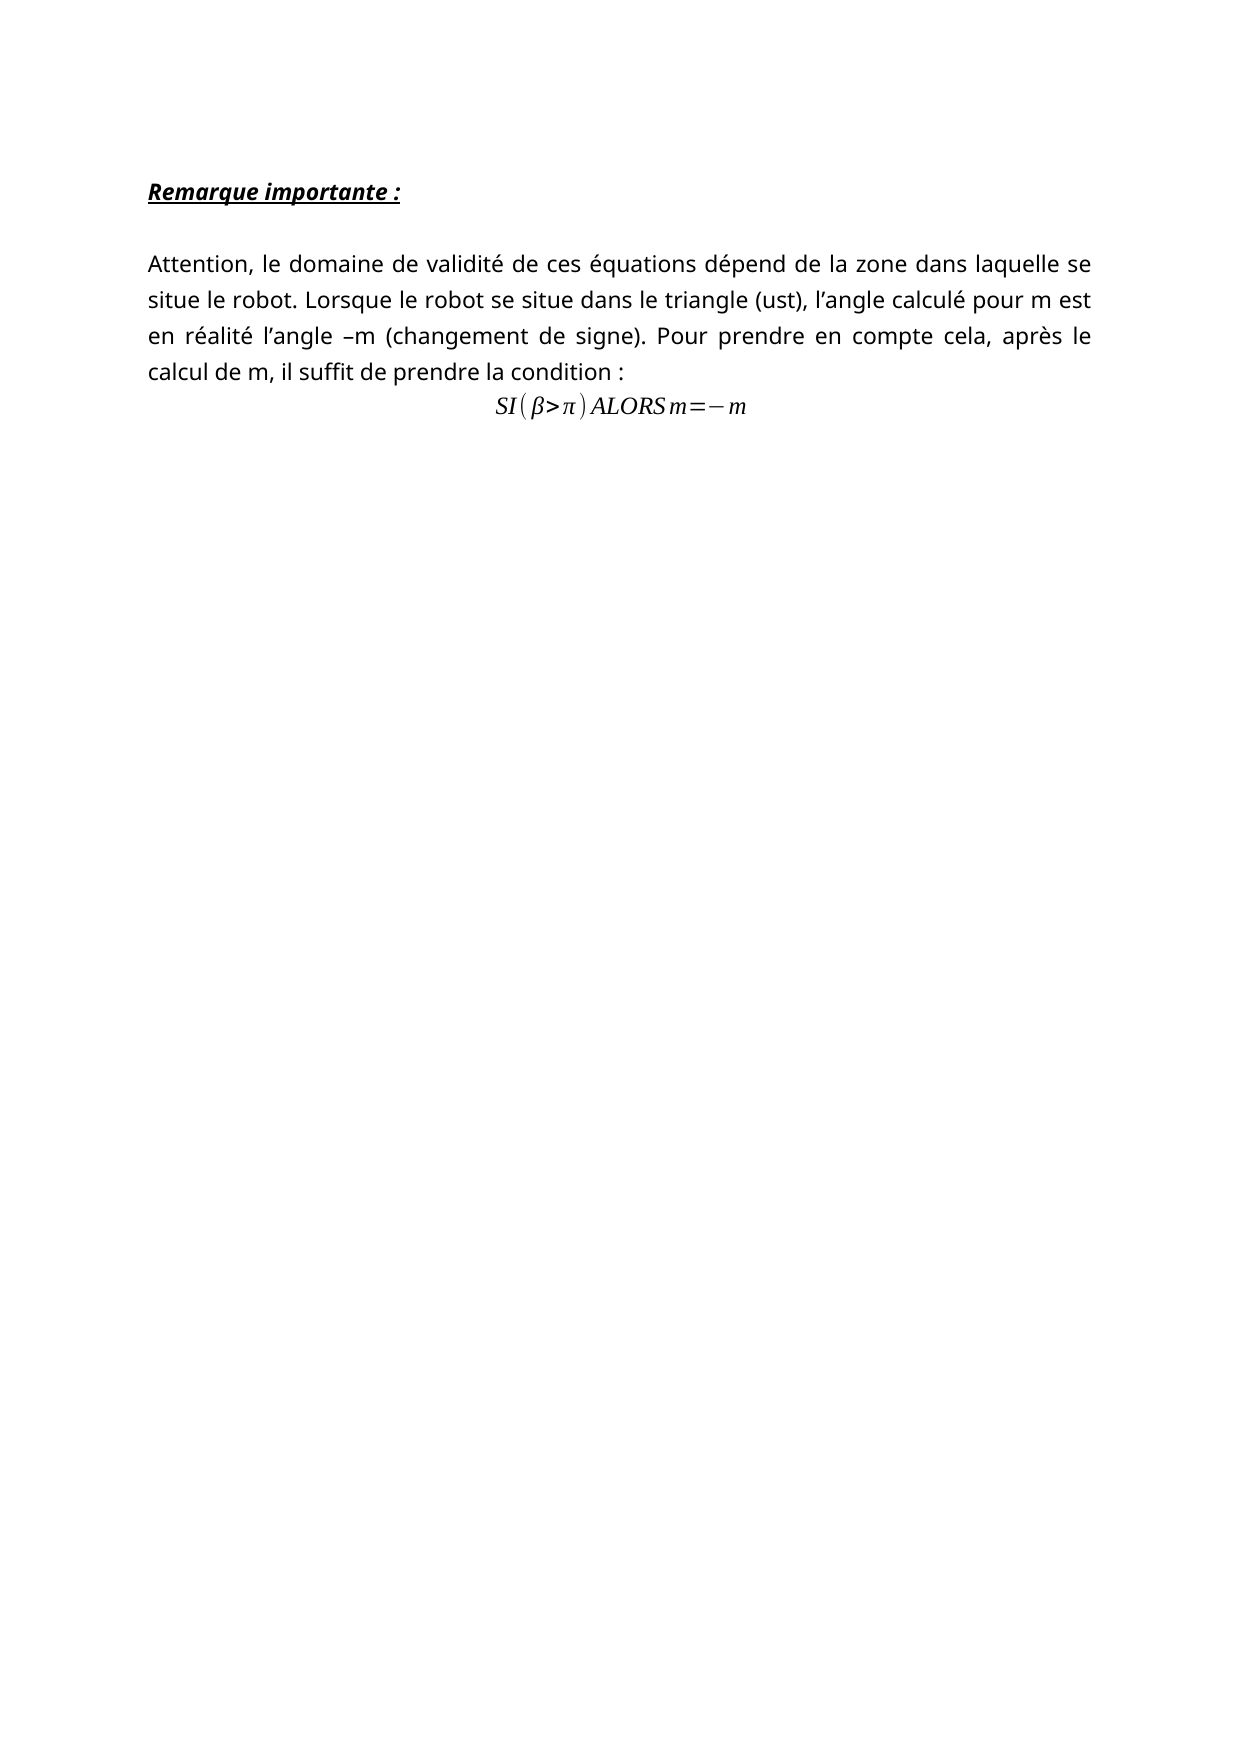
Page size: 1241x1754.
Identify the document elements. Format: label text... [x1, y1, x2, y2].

text Remarque importante : [148, 176, 1093, 207]
text Attention, le domaine de validité de ces équations dépend de la zone dans laquelle se situe le robot. Lorsque le robot se situe dans le triangle (ust), l’angle calculé pour m est en réalité l’angle –m (changement de signe). Pour prendre en compte cela, après le calcul de m, il suffit de prendre la condition : [148, 248, 1093, 387]
